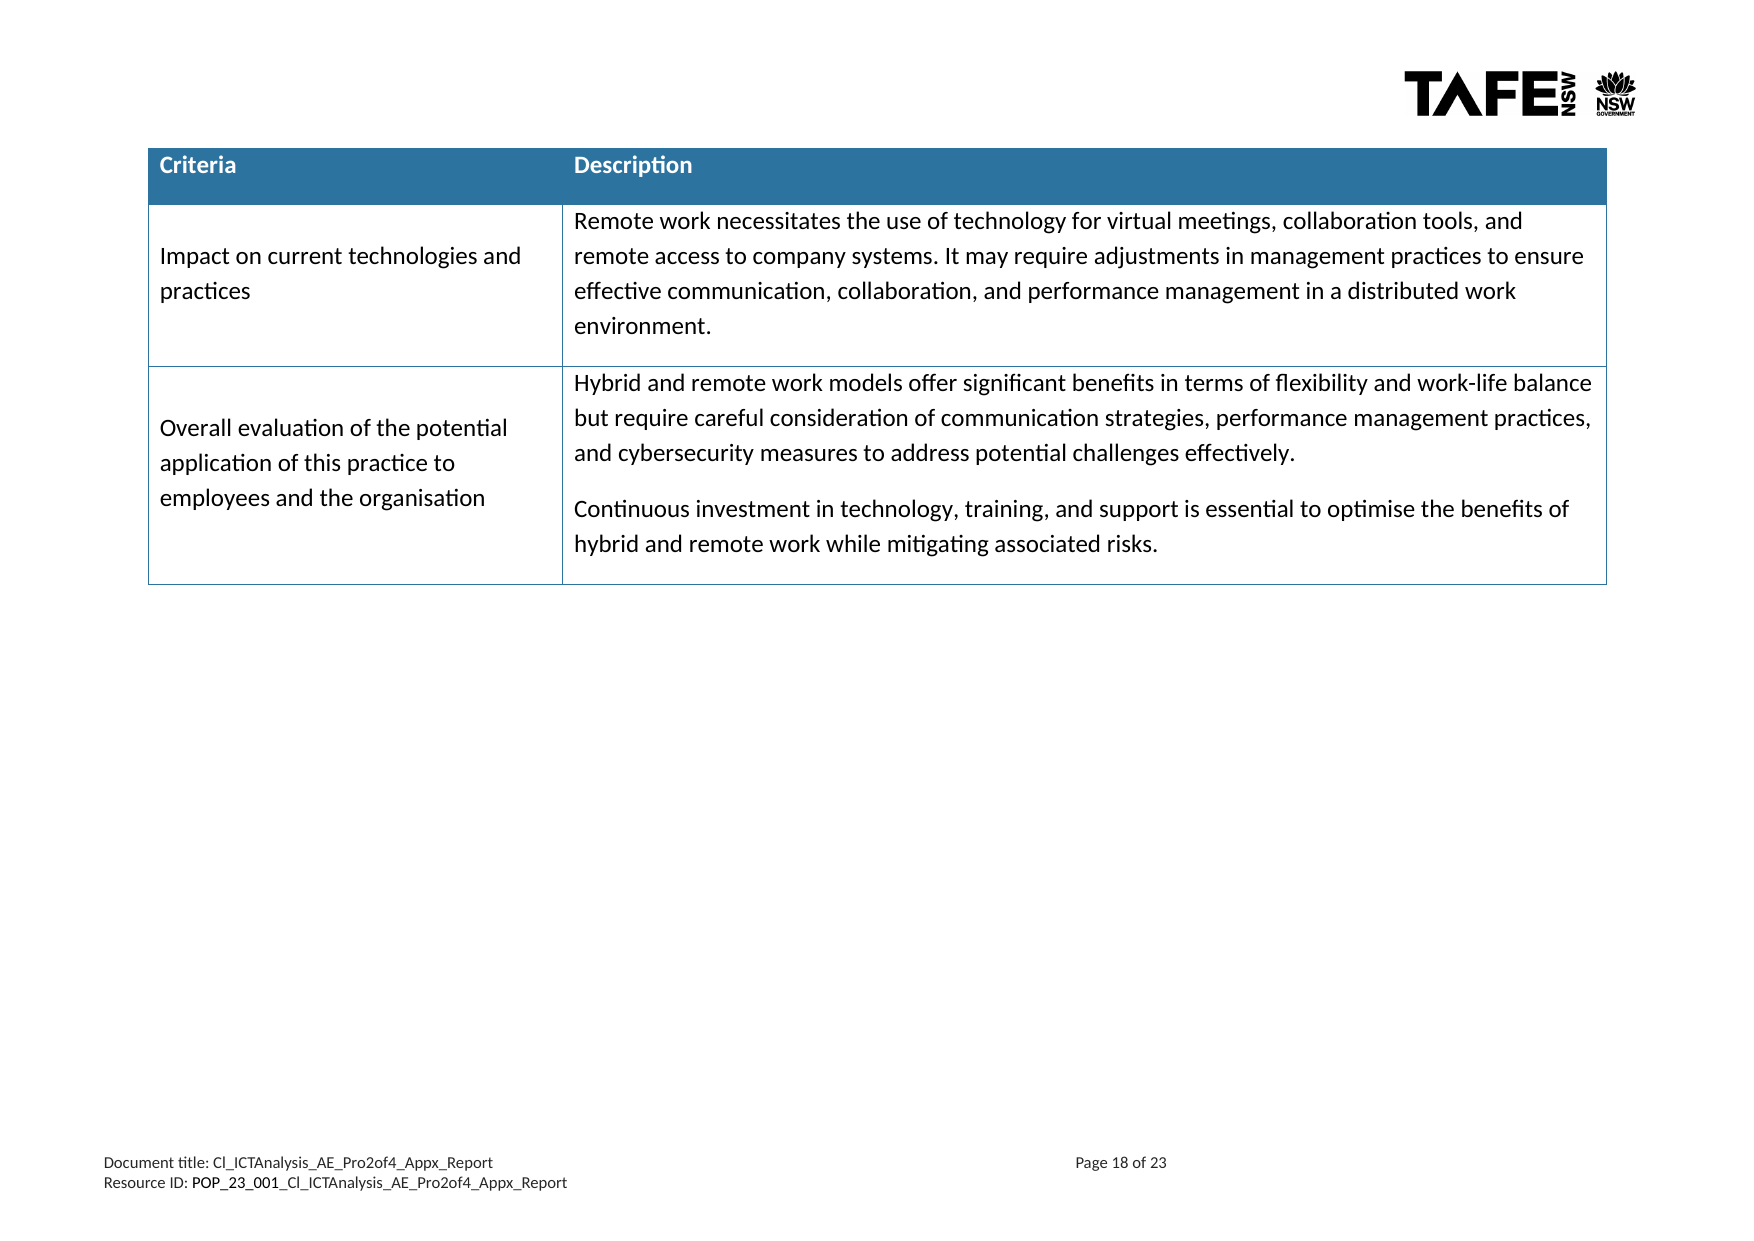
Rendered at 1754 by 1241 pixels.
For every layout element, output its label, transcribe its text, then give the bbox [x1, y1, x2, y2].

table_cell Overall evaluation of the potential application of this practice to employees and the organisation [149, 367, 562, 583]
table_header Criteria [149, 149, 562, 204]
table_cell Impact on current technologies and practices [149, 205, 562, 366]
table_header Description [563, 149, 1606, 204]
table_cell Hybrid and remote work models offer significant benefits in terms of flexibility and work-life balance but require careful consideration of communication strategies, performance management practices, and cybersecurity measures to address potential challenges effectively. Continuous investment in technology, training, and support is essential to optimise the benefits of hybrid and remote work while mitigating associated risks. [563, 367, 1606, 583]
picture [1404, 71, 1636, 116]
table_cell Remote work necessitates the use of technology for virtual meetings, collaboration tools, and remote access to company systems. It may require adjustments in management practices to ensure effective communication, collaboration, and performance management in a distributed work environment. [563, 205, 1606, 366]
